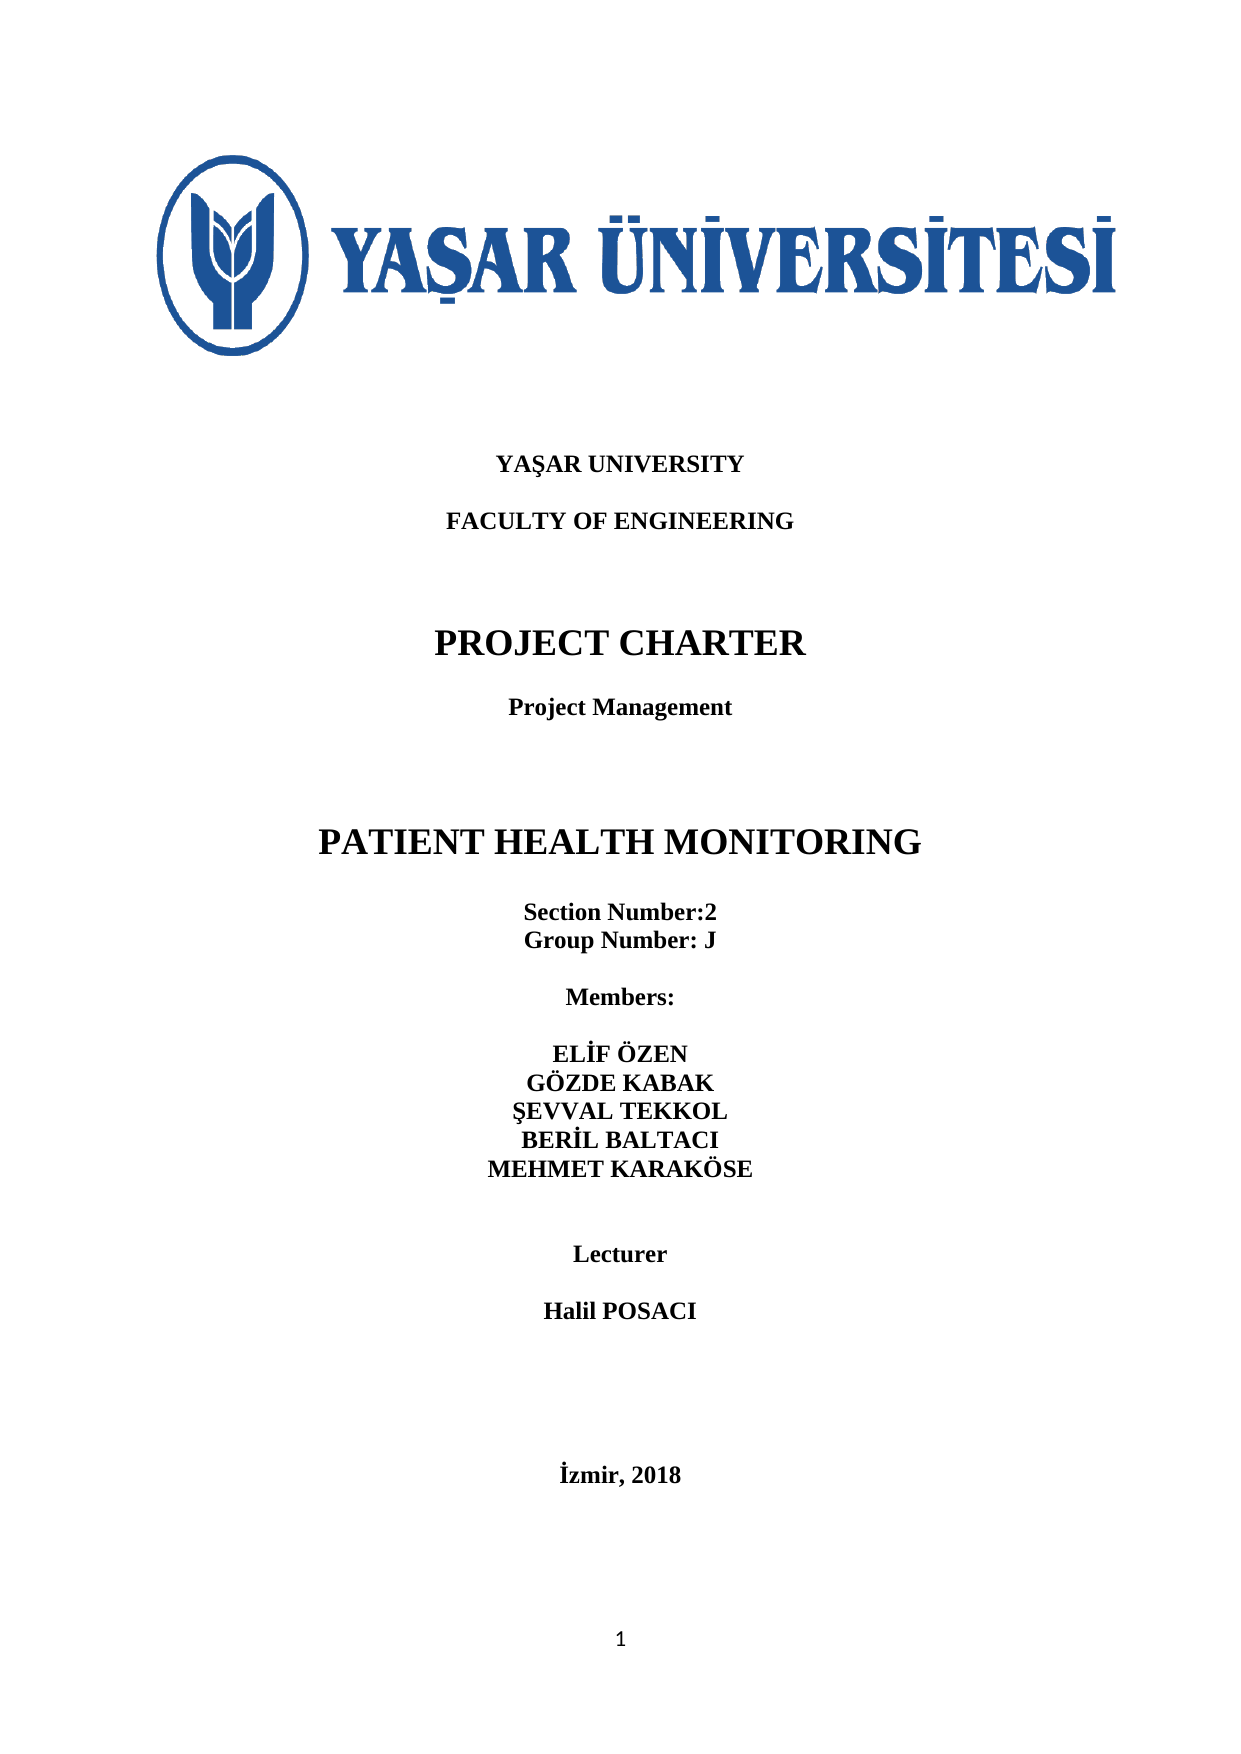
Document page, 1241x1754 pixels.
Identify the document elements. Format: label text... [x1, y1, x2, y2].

text YAŞAR UNIVERSITY [148, 449, 1092, 478]
text GÖZDE KABAK [148, 1068, 1092, 1096]
text Halil POSACI [148, 1296, 1092, 1325]
picture [147, 147, 1123, 364]
text ELİF ÖZEN [148, 1039, 1092, 1068]
text ŞEVVAL TEKKOL [148, 1096, 1092, 1125]
text İzmir, 2018 [148, 1460, 1092, 1489]
text PROJECT CHARTER [148, 621, 1092, 664]
text PATIENT HEALTH MONITORING [148, 819, 1092, 862]
text MEHMET KARAKÖSE [148, 1154, 1092, 1183]
text Lecturer [148, 1239, 1092, 1268]
text Group Number: J [148, 925, 1092, 954]
text FACULTY OF ENGINEERING [148, 506, 1092, 535]
text Section Number:2 [148, 897, 1092, 925]
text Members: [148, 982, 1092, 1011]
text Project Management [148, 692, 1092, 721]
text BERİL BALTACI [148, 1125, 1092, 1154]
